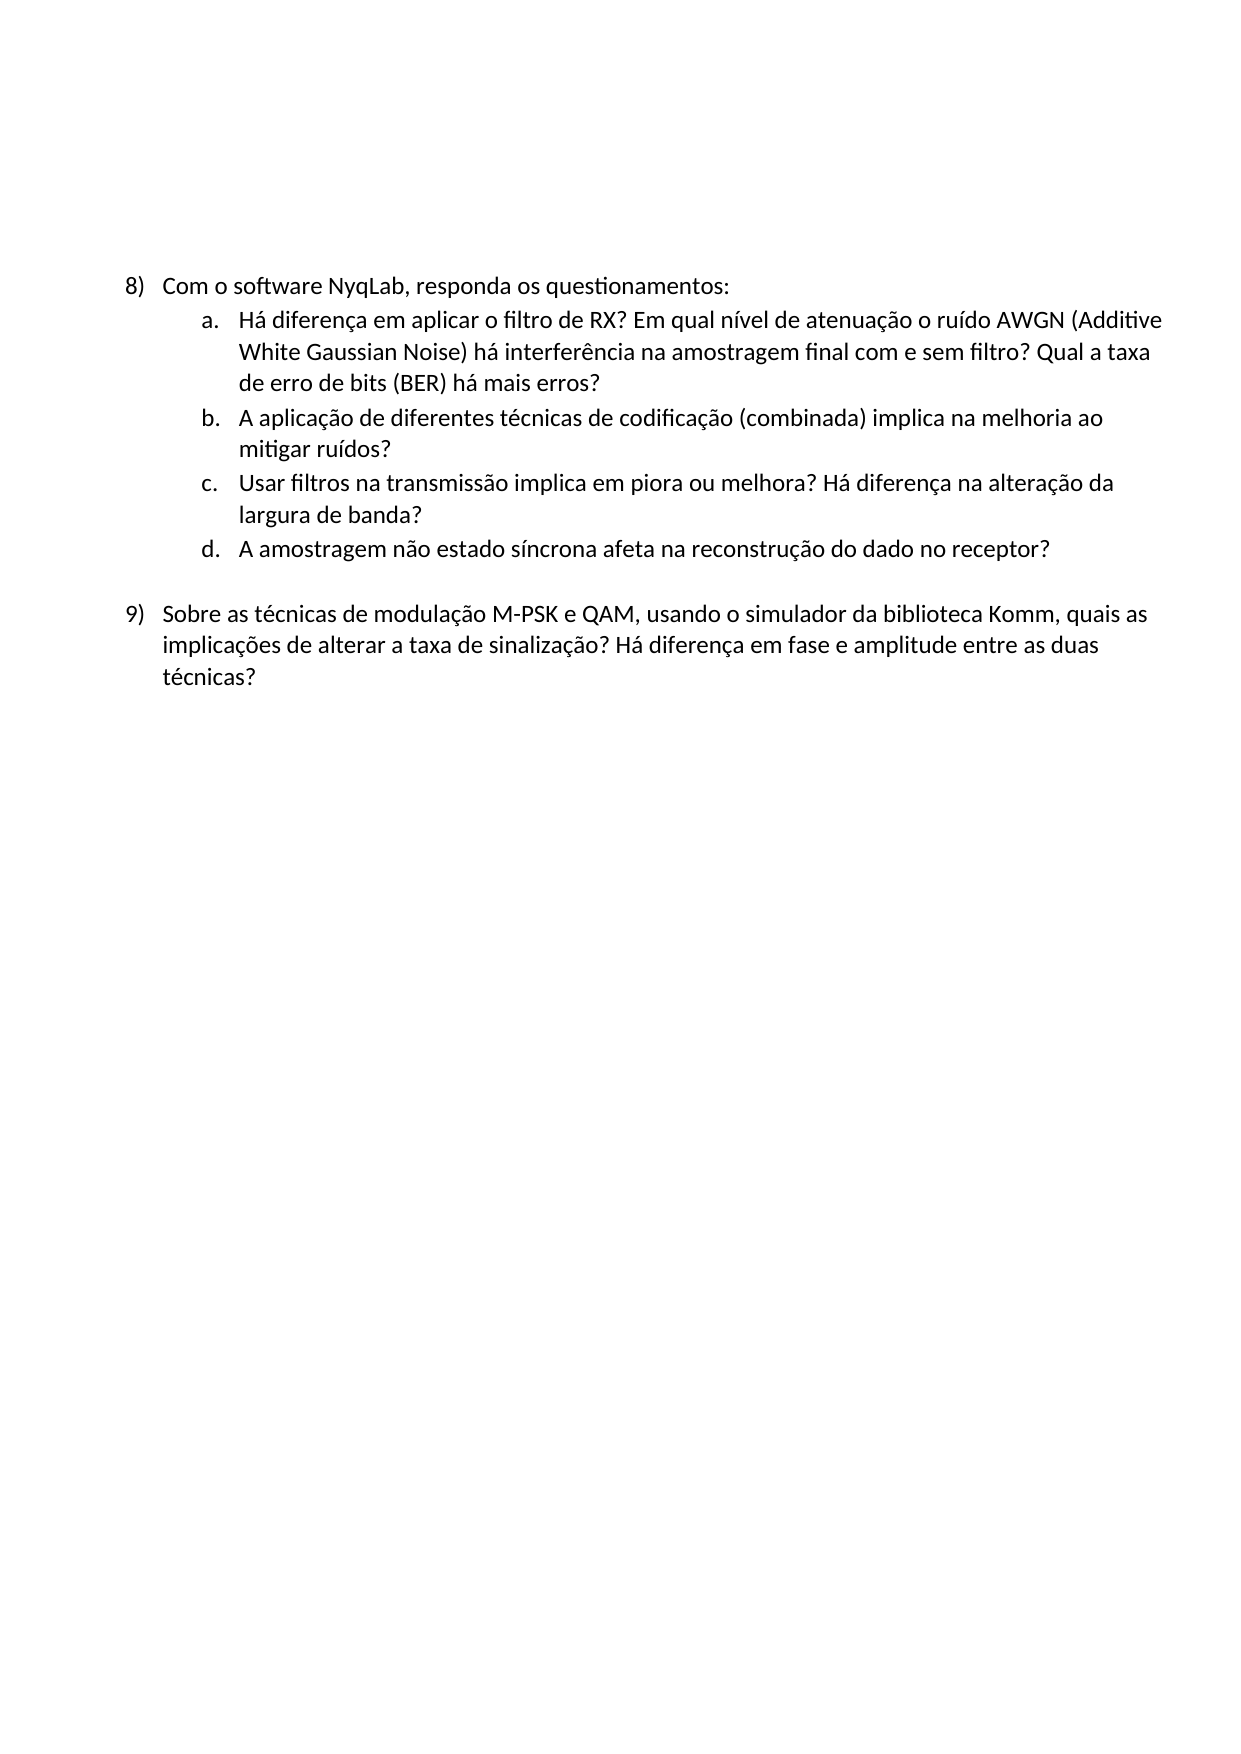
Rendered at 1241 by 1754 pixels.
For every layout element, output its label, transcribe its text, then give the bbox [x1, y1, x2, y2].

list Usar filtros na transmissão implica em piora ou melhora? Há diferença na alteração da largura de banda? [201, 468, 1167, 530]
list Há diferença em aplicar o filtro de RX? Em qual nível de atenuação o ruído AWGN (Additive White Gaussian Noise) há interferência na amostragem final com e sem filtro? Qual a taxa de erro de bits (BER) há mais erros? [201, 304, 1167, 398]
list Sobre as técnicas de modulação M-PSK e QAM, usando o simulador da biblioteca Komm, quais as implicações de alterar a taxa de sinalização? Há diferença em fase e amplitude entre as duas técnicas? [125, 598, 1167, 692]
list Com o software NyqLab, responda os questionamentos: [125, 270, 1167, 300]
list A aplicação de diferentes técnicas de codificação (combinada) implica na melhoria ao mitigar ruídos? [201, 402, 1167, 464]
list A amostragem não estado síncrona afeta na reconstrução do dado no receptor? [201, 533, 1167, 564]
